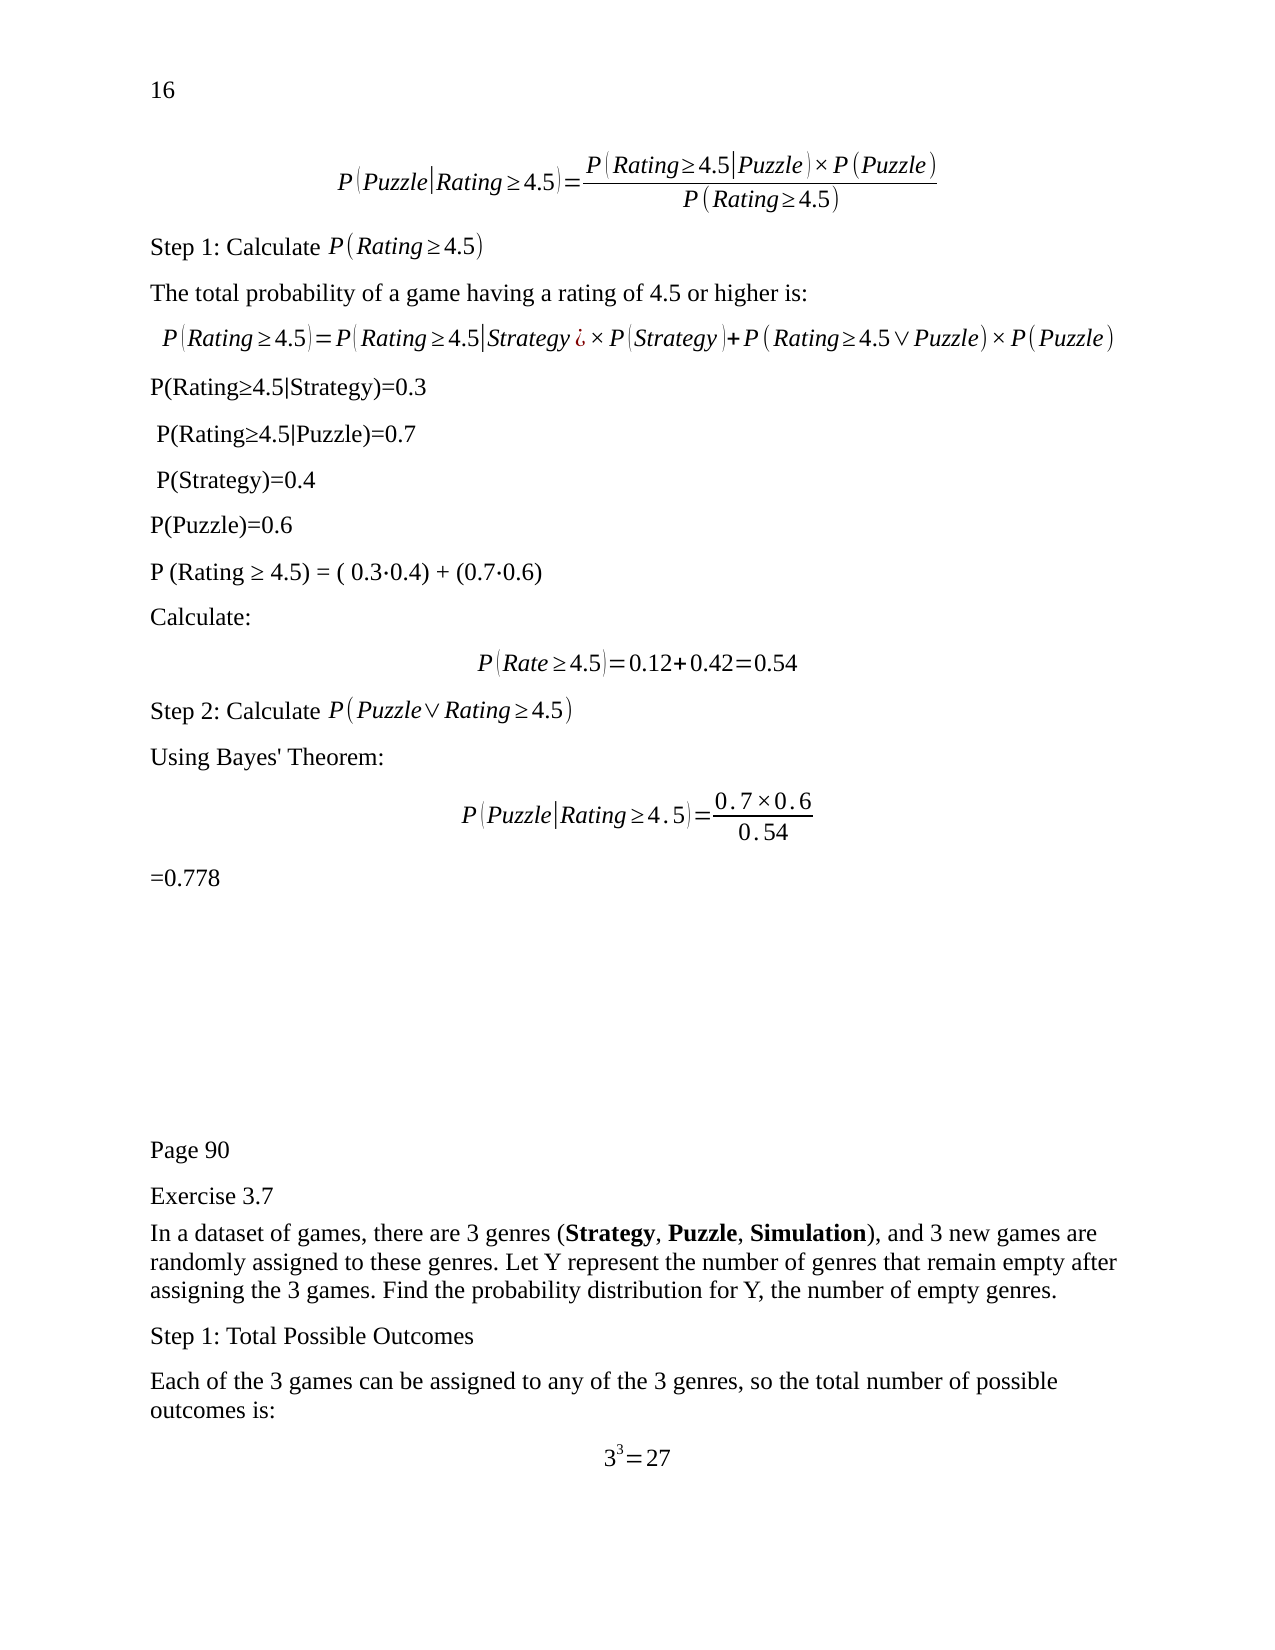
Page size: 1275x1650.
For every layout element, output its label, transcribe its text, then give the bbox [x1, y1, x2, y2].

text P(Rating≥4.5∣Puzzle)=0.7 [150, 418, 1125, 448]
text Calculate: [150, 602, 1125, 631]
text P(Strategy)=0.4 [150, 465, 1125, 493]
text In a dataset of games, there are 3 genres (Strategy, Puzzle, Simulation), and 3 new games are randomly assigned to these genres. Let Y represent the number of genres that remain empty after assigning the 3 games. Find the probability distribution for Y, the number of empty genres. [150, 1218, 1125, 1304]
text =0.778 [150, 863, 1125, 892]
text Each of the 3 games can be assigned to any of the 3 genres, so the total number of possible outcomes is: [150, 1366, 1125, 1424]
text Step 1: Calculate [150, 231, 1125, 261]
text Using Bayes' Theorem: [150, 742, 1125, 771]
text P (Rating ≥ 4.5) = ( 0.3⋅0.4) + (0.7⋅0.6) [150, 556, 1125, 586]
text Step 1: Total Possible Outcomes [150, 1321, 1125, 1349]
text P(Rating≥4.5∣Strategy)=0.3 [150, 371, 1125, 401]
text Step 2: Calculate [150, 695, 1125, 725]
subtitle Exercise 3.7 [150, 1181, 1125, 1209]
subtitle Page 90 [150, 1135, 1125, 1164]
text The total probability of a game having a rating of 4.5 or higher is: [150, 278, 1125, 307]
text P(Puzzle)=0.6 [150, 510, 1125, 539]
